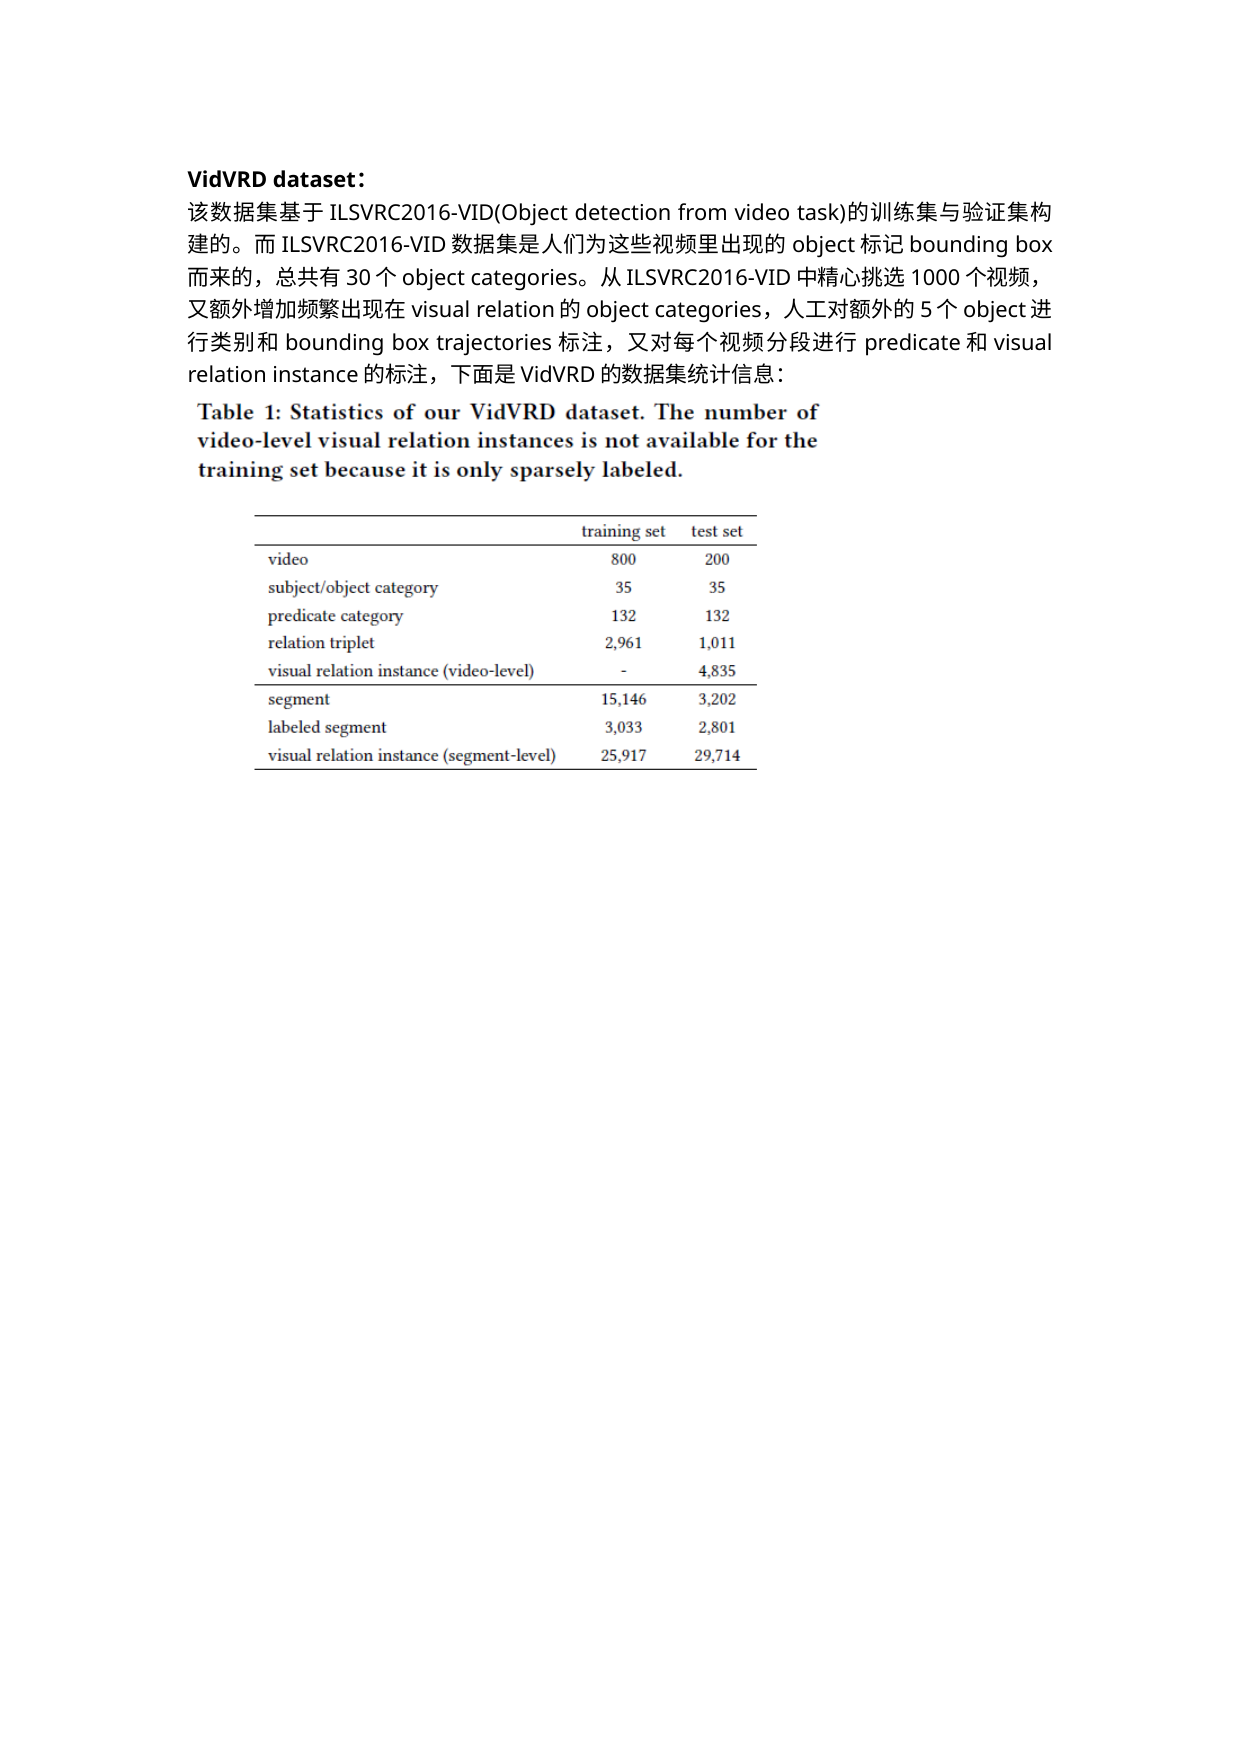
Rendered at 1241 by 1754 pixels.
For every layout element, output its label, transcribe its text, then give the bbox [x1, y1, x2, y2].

text 该数据集基于ILSVRC2016-VID(Object detection from video task)的训练集与验证集构建的。而ILSVRC2016-VID数据集是人们为这些视频里出现的object标记bounding box而来的，总共有30个object categories。从ILSVRC2016-VID中精心挑选1000个视频，又额外增加频繁出现在visual relation的object categories，人工对额外的5个object进行类别和bounding box trajectories标注，又对每个视频分段进行predicate和visual relation instance的标注，下面是VidVRD的数据集统计信息： [187, 194, 1053, 389]
text VidVRD dataset： [187, 162, 1053, 194]
picture [187, 389, 846, 779]
